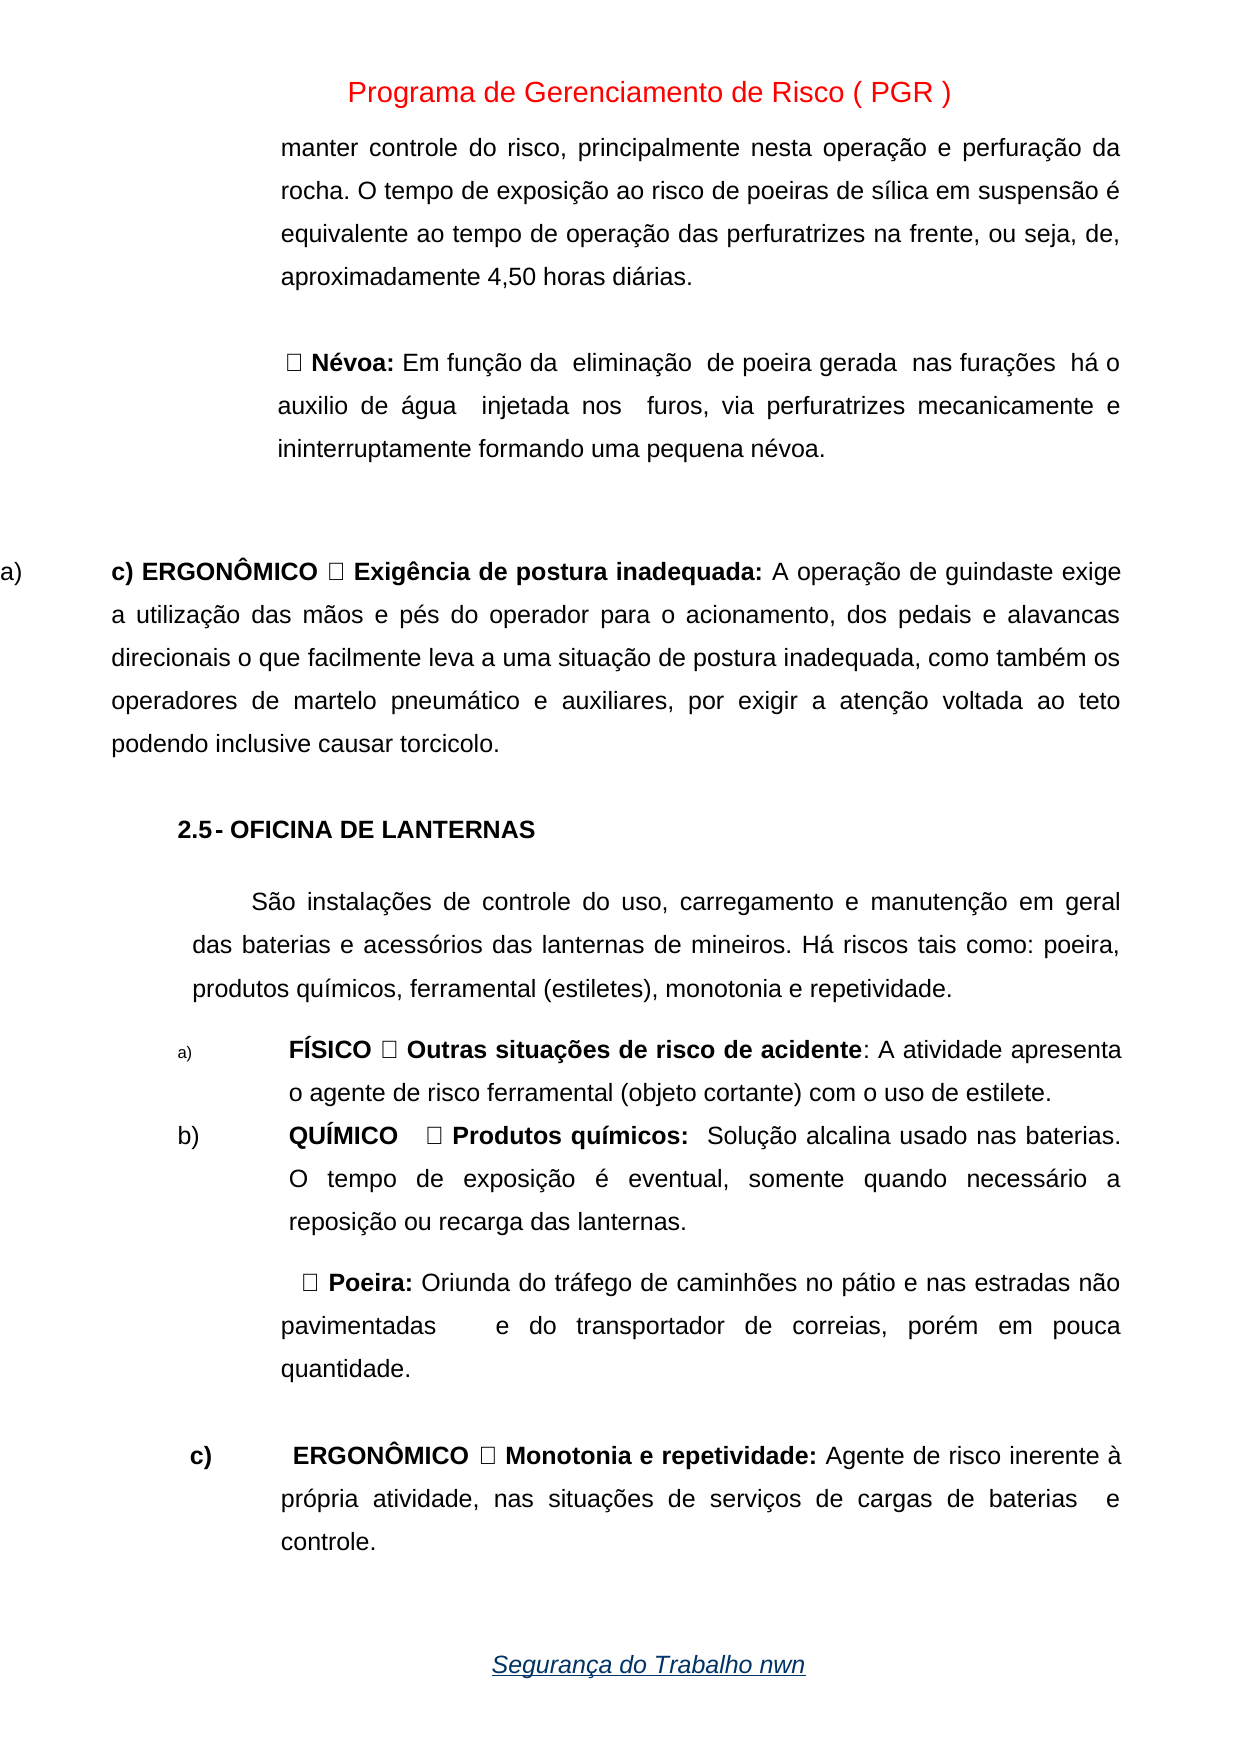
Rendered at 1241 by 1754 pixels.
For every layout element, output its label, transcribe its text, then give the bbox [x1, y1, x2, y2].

list c) ERGONÔMICO  Exigência de postura inadequada: A operação de guindaste exige a utilização das mãos e pés do operador para o acionamento, dos pedais e alavancas direcionais o que facilmente leva a uma situação de postura inadequada, como também os operadores de martelo pneumático e auxiliares, por exigir a atenção voltada ao teto podendo inclusive causar torcicolo. [0, 557, 1122, 758]
text c) ERGONÔMICO  Monotonia e repetividade: Agente de risco inerente à própria atividade, nas situações de serviços de cargas de baterias e controle. [77, 1441, 1122, 1556]
text São instalações de controle do uso, carregamento e manutenção em geral das baterias e acessórios das lanternas de mineiros. Há riscos tais como: poeira, produtos químicos, ferramental (estiletes), monotonia e repetividade. [192, 887, 1122, 1002]
list FÍSICO  Outras situações de risco de acidente: A atividade apresenta o agente de risco ferramental (objeto cortante) com o uso de estilete. [177, 1034, 1122, 1106]
list QUÍMICO  Produtos químicos: Solução alcalina usado nas baterias. O tempo de exposição é eventual, somente quando necessário a reposição ou recarga das lanternas. [177, 1121, 1122, 1236]
text  Névoa: Em função da eliminação de poeira gerada nas furações há o auxilio de água injetada nos furos, via perfuratrizes mecanicamente e ininterruptamente formando uma pequena névoa. [277, 348, 1122, 463]
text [177, 133, 1122, 291]
text 2.5 - OFICINA DE LANTERNAS [177, 815, 1122, 844]
text  Poeira: Oriunda do tráfego de caminhões no pátio e nas estradas não pavimentadas e do transportador de correias, porém em pouca quantidade. [251, 1268, 1122, 1383]
